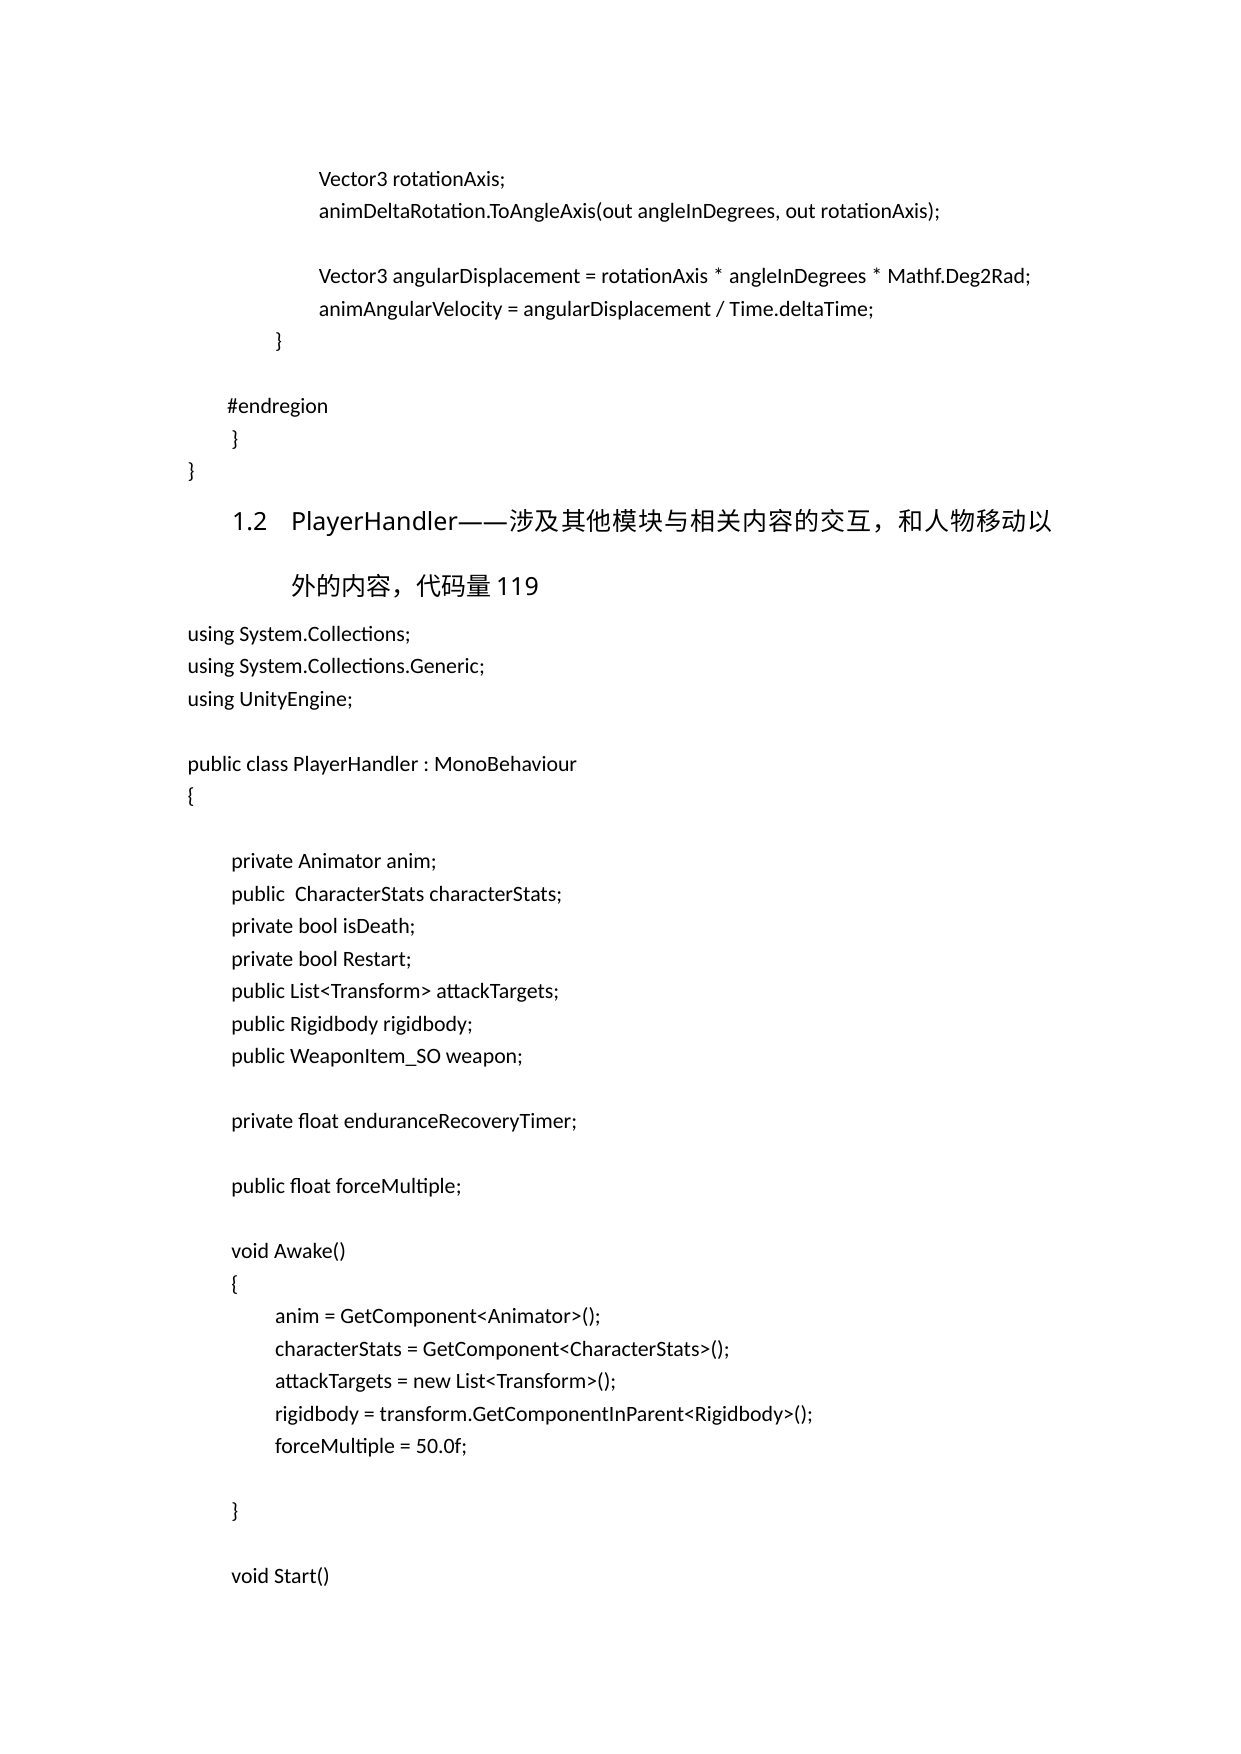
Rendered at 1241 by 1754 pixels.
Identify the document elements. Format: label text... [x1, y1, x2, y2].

text animAngularVelocity = angularDisplacement / Time.deltaTime; [187, 292, 1053, 324]
text public List<Transform> attackTargets; [187, 974, 1053, 1007]
text private float enduranceRecoveryTimer; [187, 1104, 1053, 1137]
text using System.Collections; [187, 617, 1053, 649]
text } [187, 324, 1053, 357]
text forceMultiple = 50.0f; [187, 1429, 1053, 1462]
text void Awake() [187, 1234, 1053, 1267]
text Vector3 rotationAxis; [187, 162, 1053, 194]
text using UnityEngine; [187, 682, 1053, 714]
text void Start() [187, 1559, 1053, 1592]
text characterStats = GetComponent<CharacterStats>(); [187, 1332, 1053, 1364]
text public Rigidbody rigidbody; [187, 1007, 1053, 1039]
text } [187, 1494, 1053, 1527]
text #endregion [187, 389, 1053, 422]
text { [187, 1267, 1053, 1299]
text { [187, 779, 1053, 812]
text private bool Restart; [187, 942, 1053, 974]
text public CharacterStats characterStats; [187, 877, 1053, 909]
text public float forceMultiple; [187, 1169, 1053, 1202]
text animDeltaRotation.ToAngleAxis(out angleInDegrees, out rotationAxis); [187, 194, 1053, 227]
text using System.Collections.Generic; [187, 649, 1053, 682]
text private bool isDeath; [187, 909, 1053, 942]
text attackTargets = new List<Transform>(); [187, 1364, 1053, 1397]
text } [187, 454, 1053, 487]
text } [187, 422, 1053, 454]
list PlayerHandler——涉及其他模块与相关内容的交互，和人物移动以外的内容，代码量119 [232, 487, 1053, 617]
text rigidbody = transform.GetComponentInParent<Rigidbody>(); [187, 1397, 1053, 1429]
text private Animator anim; [187, 844, 1053, 877]
text public WeaponItem_SO weapon; [187, 1039, 1053, 1072]
text public class PlayerHandler : MonoBehaviour [187, 747, 1053, 779]
text anim = GetComponent<Animator>(); [187, 1299, 1053, 1332]
text Vector3 angularDisplacement = rotationAxis * angleInDegrees * Mathf.Deg2Rad; [187, 259, 1053, 292]
